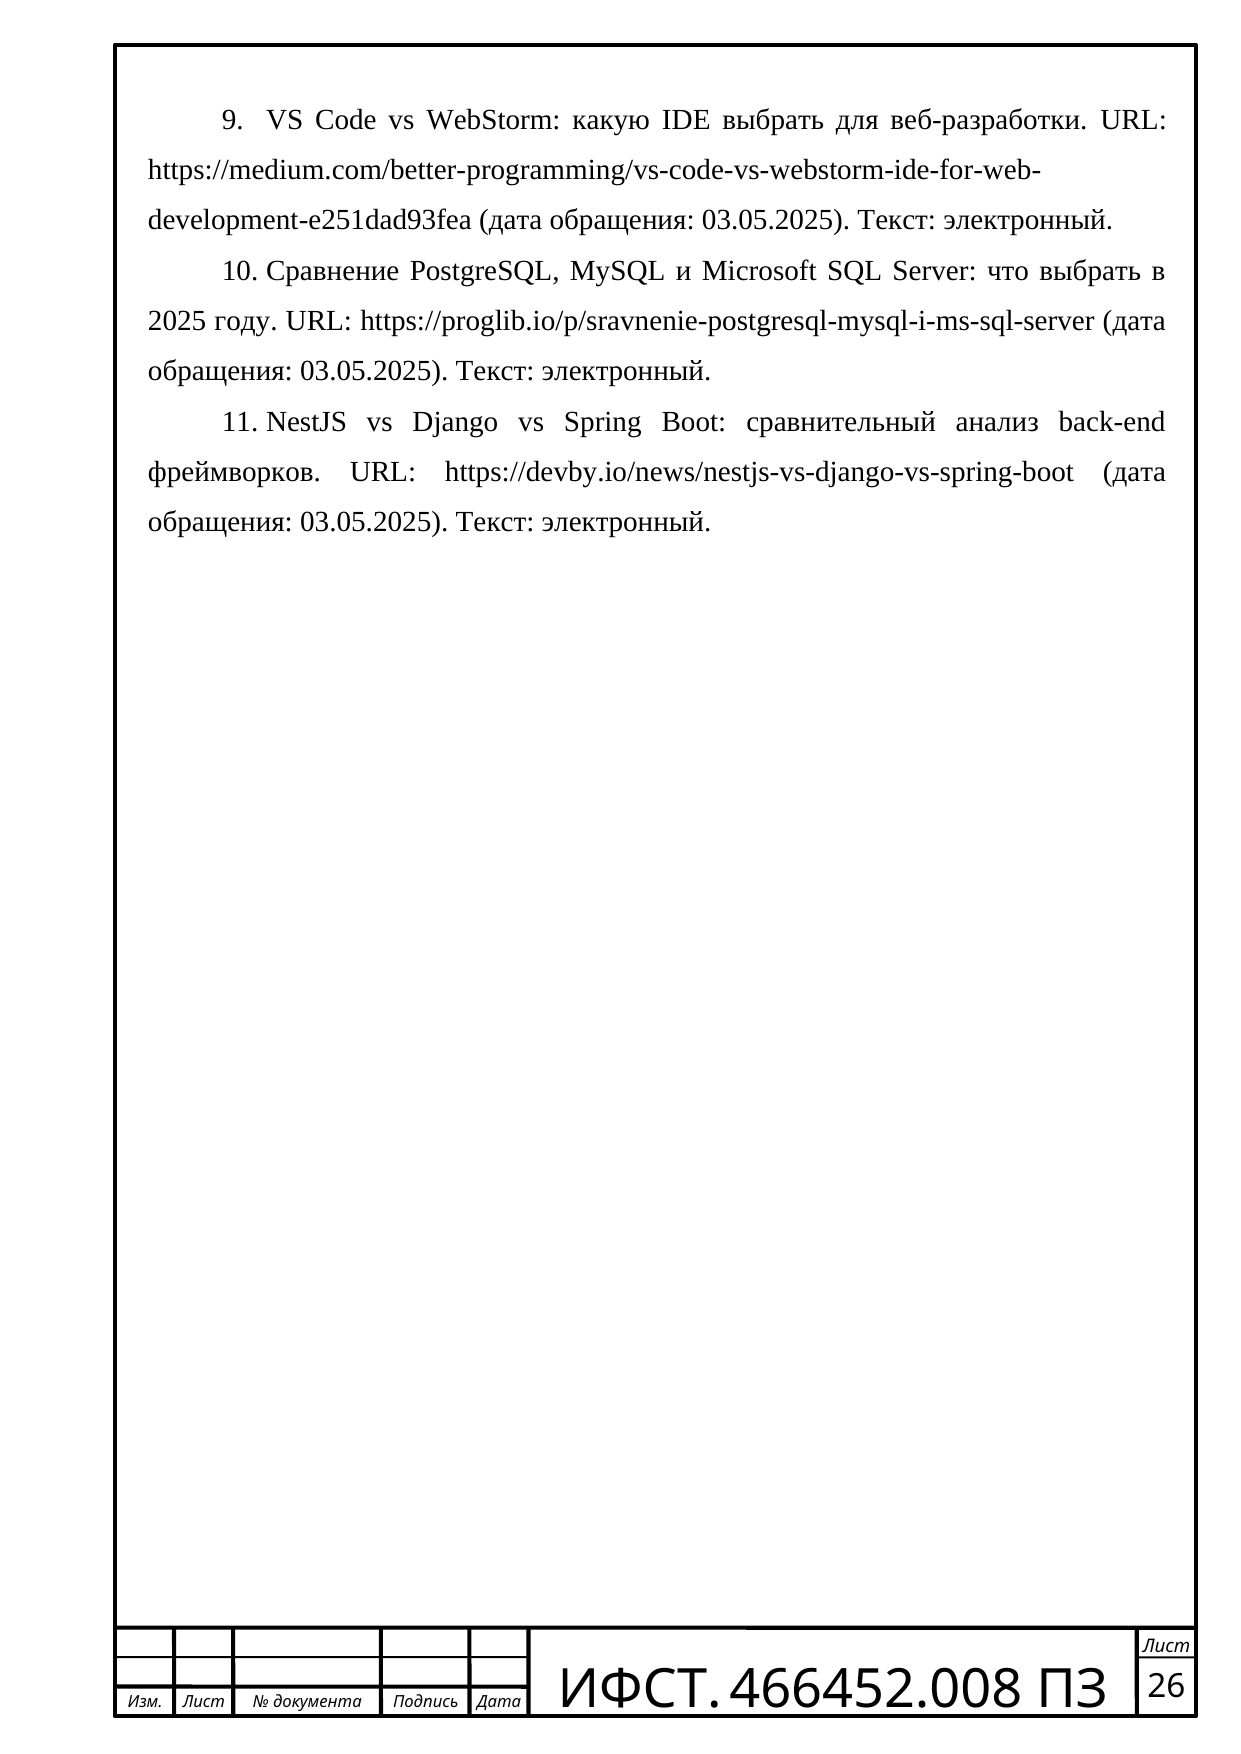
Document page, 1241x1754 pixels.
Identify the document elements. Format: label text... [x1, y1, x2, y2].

list VS Code vs WebStorm: какую IDE выбрать для веб-разработки. URL: https://medium.com/better-programming/vs-code-vs-webstorm-ide-for-web-development-e251dad93fea (дата обращения: 03.05.2025). Текст: электронный. [148, 102, 1167, 236]
list NestJS vs Django vs Spring Boot: сравнительный анализ back-end фреймворков. URL: https://devby.io/news/nestjs-vs-django-vs-spring-boot (дата обращения: 03.05.2025). Текст: электронный. [148, 404, 1167, 538]
list Сравнение PostgreSQL, MySQL и Microsoft SQL Server: что выбрать в 2025 году. URL: https://proglib.io/p/sravnenie-postgresql-mysql-i-ms-sql-server (дата обращения: 03.05.2025). Текст: электронный. [148, 253, 1167, 387]
